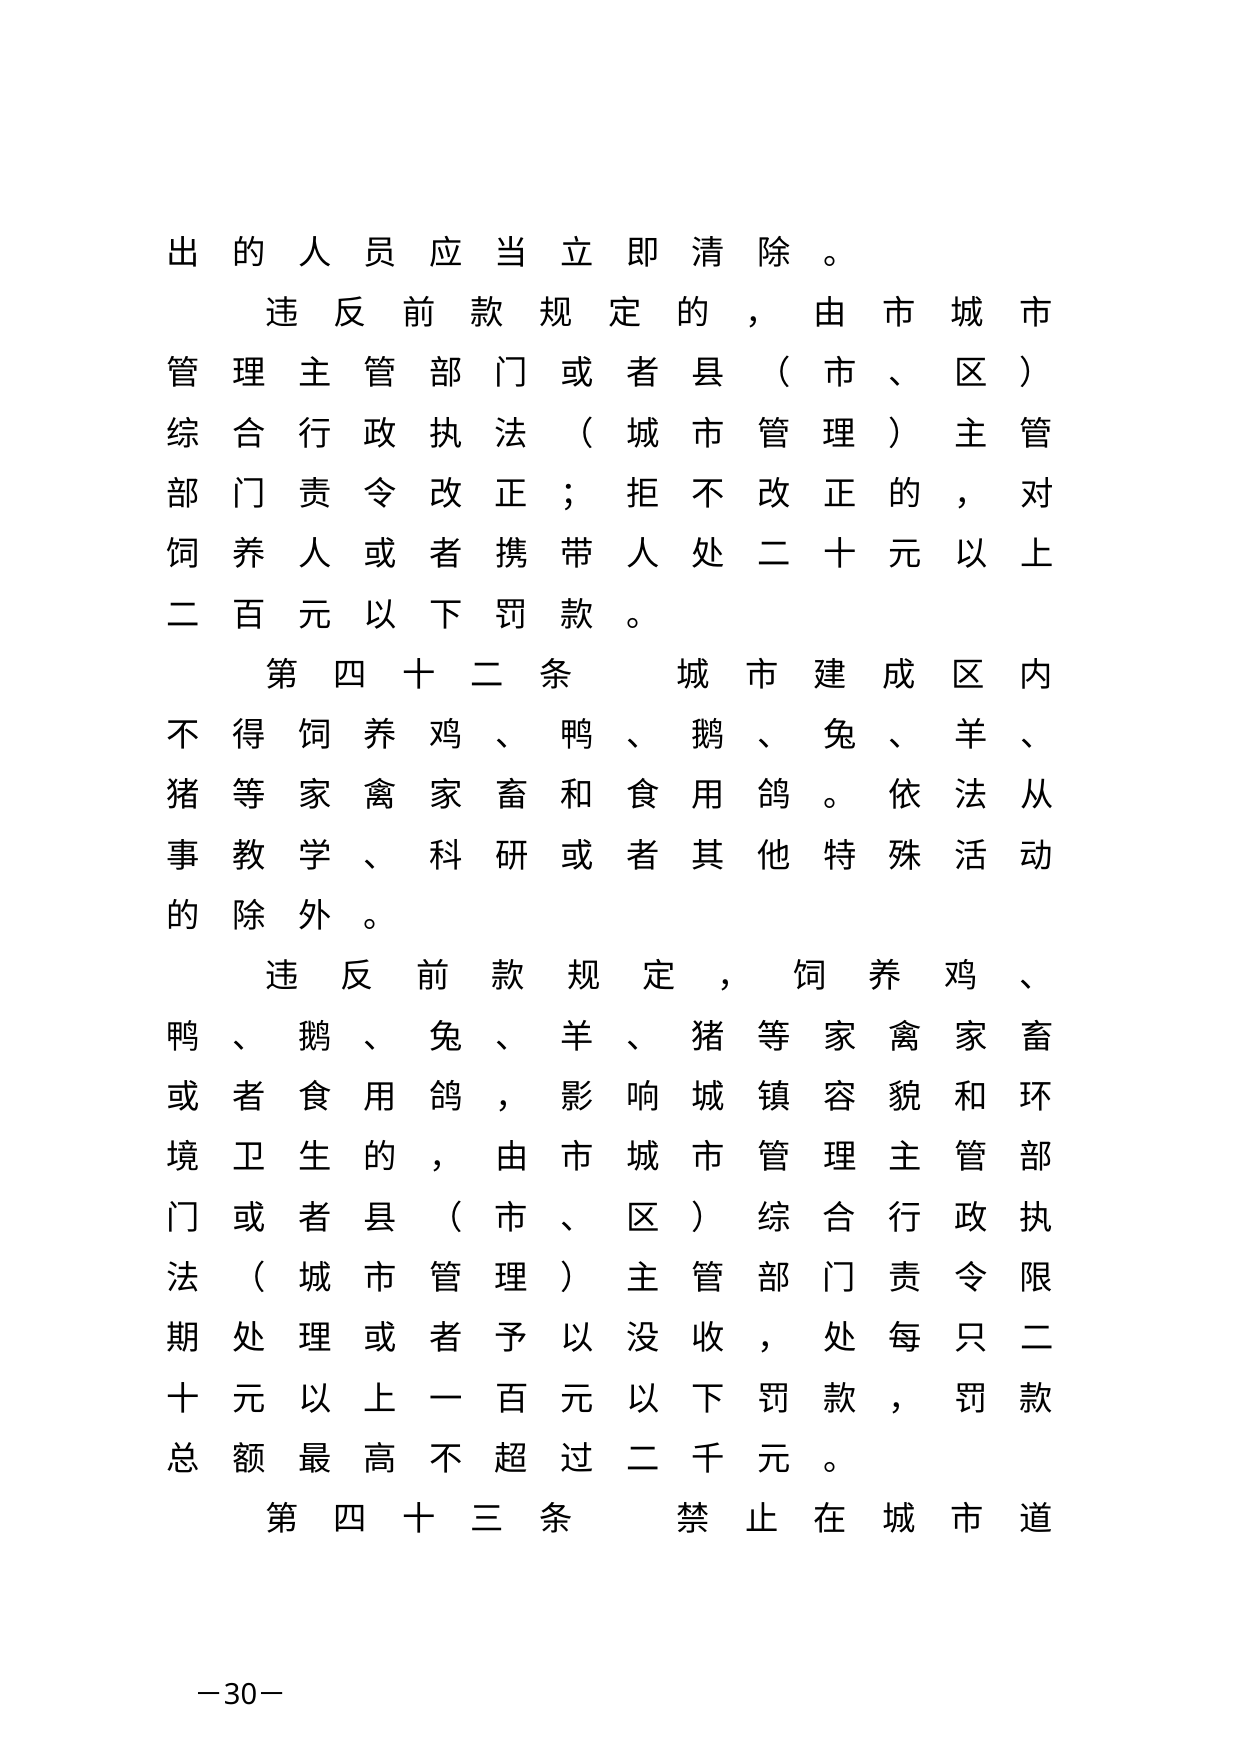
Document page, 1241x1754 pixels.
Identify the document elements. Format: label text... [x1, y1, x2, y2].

text 第四十二条 城市建成区内不得饲养鸡、鸭、鹅、兔、羊、猪等家禽家畜和食用鸽。依法从事教学、科研或者其他特殊活动的除外。 [167, 642, 1085, 943]
text 违反前款规定，饲养鸡、鸭、鹅、兔、羊、猪等家禽家畜或者食用鸽，影响城镇容貌和环境卫生的，由市城市管理主管部门或者县（市、区）综合行政执法（城市管理）主管部门责令限期处理或者予以没收，处每只二十元以上一百元以下罚款，罚款总额最高不超过二千元。 [167, 943, 1085, 1486]
text 违反前款规定的，由市城市管理主管部门或者县（市、区）综合行政执法（城市管理）主管部门责令改正；拒不改正的，对饲养人或者携带人处二十元以上二百元以下罚款。 [167, 280, 1085, 642]
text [167, 1486, 1085, 1546]
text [167, 219, 1085, 280]
